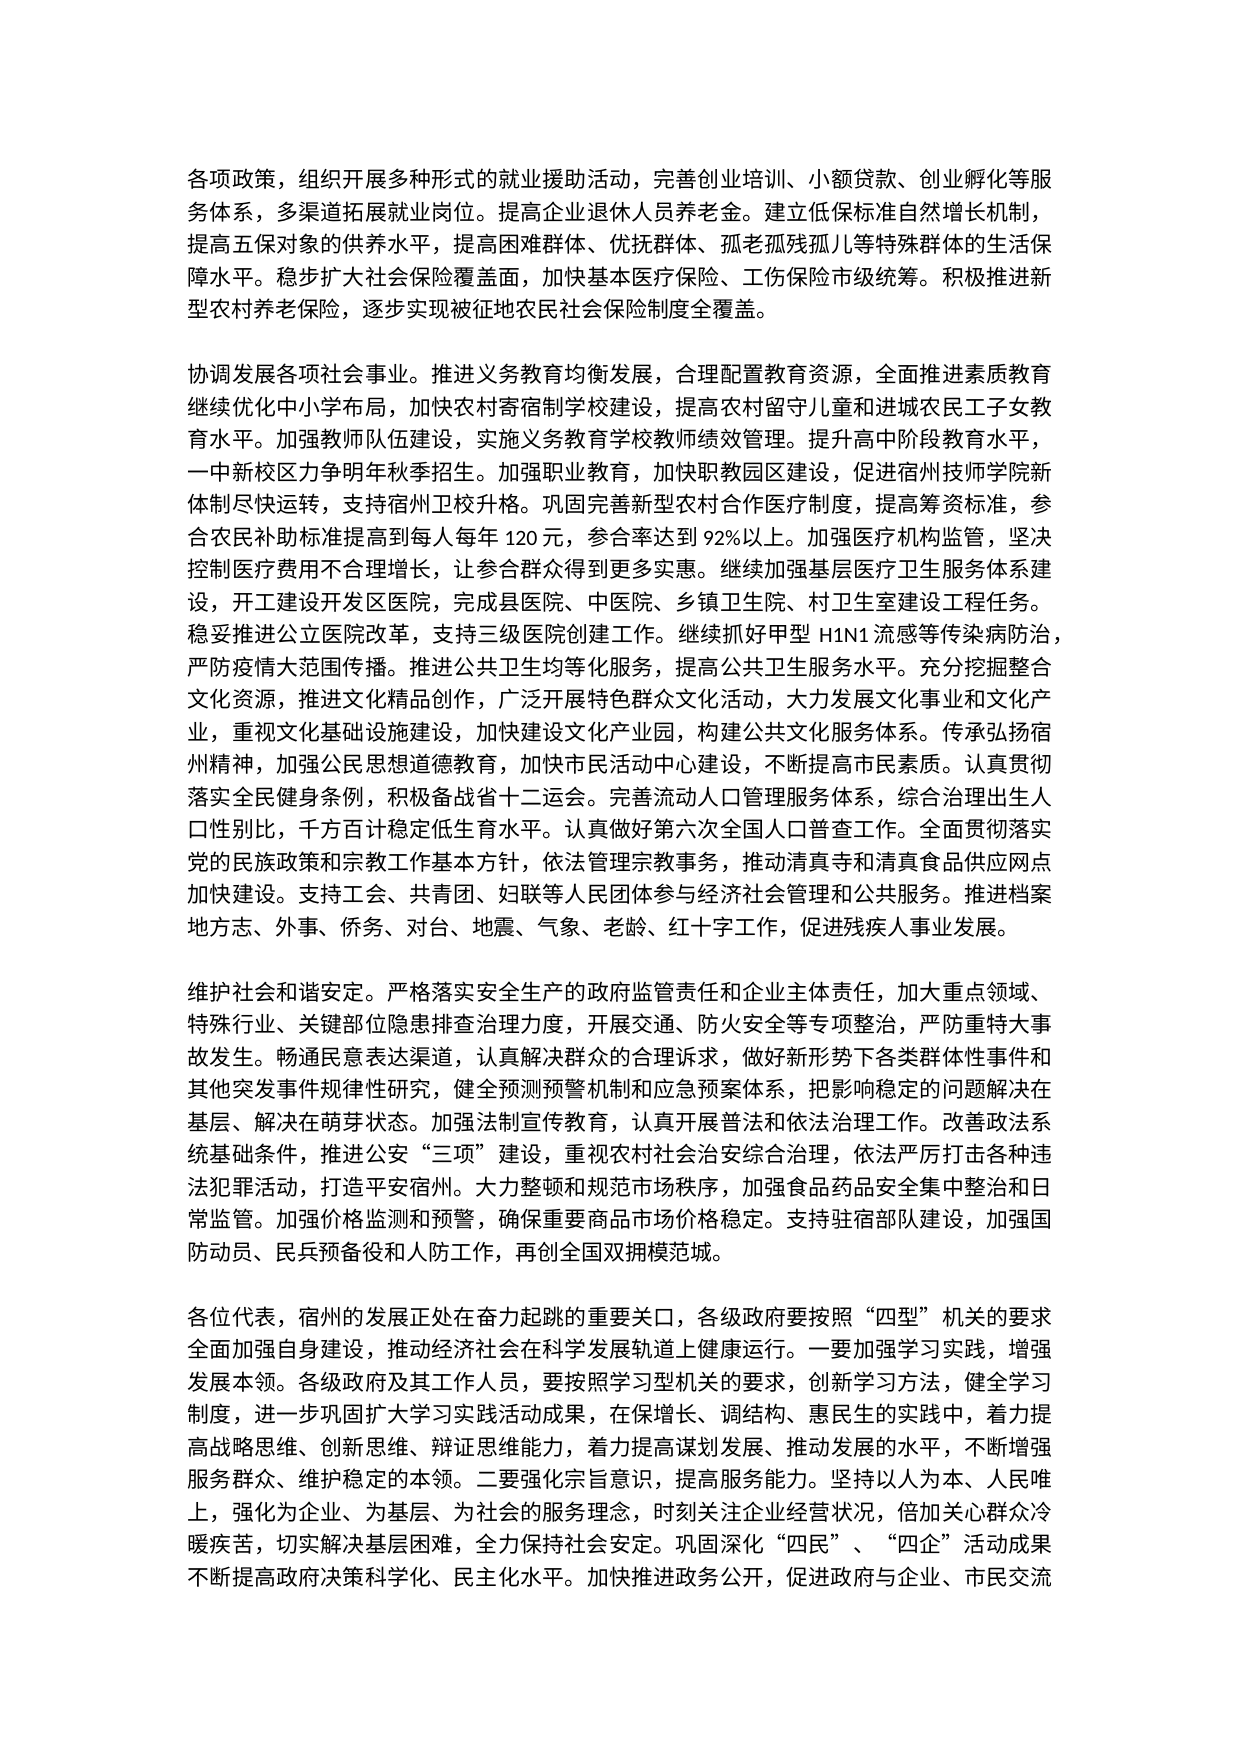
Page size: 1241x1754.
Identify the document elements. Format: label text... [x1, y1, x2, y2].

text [187, 162, 1053, 324]
text 协调发展各项社会事业。推进义务教育均衡发展，合理配置教育资源，全面推进素质教育，继续优化中小学布局，加快农村寄宿制学校建设，提高农村留守儿童和进城农民工子女教育水平。加强教师队伍建设，实施义务教育学校教师绩效管理。提升高中阶段教育水平，一中新校区力争明年秋季招生。加强职业教育，加快职教园区建设，促进宿州技师学院新体制尽快运转，支持宿州卫校升格。巩固完善新型农村合作医疗制度，提高筹资标准，参合农民补助标准提高到每人每年120元，参合率达到92%以上。加强医疗机构监管，坚决控制医疗费用不合理增长，让参合群众得到更多实惠。继续加强基层医疗卫生服务体系建设，开工建设开发区医院，完成县医院、中医院、乡镇卫生院、村卫生室建设工程任务。稳妥推进公立医院改革，支持三级医院创建工作。继续抓好甲型H1N1流感等传染病防治，严防疫情大范围传播。推进公共卫生均等化服务，提高公共卫生服务水平。充分挖掘整合文化资源，推进文化精品创作，广泛开展特色群众文化活动，大力发展文化事业和文化产业，重视文化基础设施建设，加快建设文化产业园，构建公共文化服务体系。传承弘扬宿州精神，加强公民思想道德教育，加快市民活动中心建设，不断提高市民素质。认真贯彻落实全民健身条例，积极备战省十二运会。完善流动人口管理服务体系，综合治理出生人口性别比，千方百计稳定低生育水平。认真做好第六次全国人口普查工作。全面贯彻落实党的民族政策和宗教工作基本方针，依法管理宗教事务，推动清真寺和清真食品供应网点加快建设。支持工会、共青团、妇联等人民团体参与经济社会管理和公共服务。推进档案、地方志、外事、侨务、对台、地震、气象、老龄、红十字工作，促进残疾人事业发展。 [187, 357, 1053, 942]
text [187, 1299, 1053, 1592]
text 维护社会和谐安定。严格落实安全生产的政府监管责任和企业主体责任，加大重点领域、特殊行业、关键部位隐患排查治理力度，开展交通、防火安全等专项整治，严防重特大事故发生。畅通民意表达渠道，认真解决群众的合理诉求，做好新形势下各类群体性事件和其他突发事件规律性研究，健全预测预警机制和应急预案体系，把影响稳定的问题解决在基层、解决在萌芽状态。加强法制宣传教育，认真开展普法和依法治理工作。改善政法系统基础条件，推进公安“三项”建设，重视农村社会治安综合治理，依法严厉打击各种违法犯罪活动，打造平安宿州。大力整顿和规范市场秩序，加强食品药品安全集中整治和日常监管。加强价格监测和预警，确保重要商品市场价格稳定。支持驻宿部队建设，加强国防动员、民兵预备役和人防工作，再创全国双拥模范城。 [187, 974, 1053, 1267]
